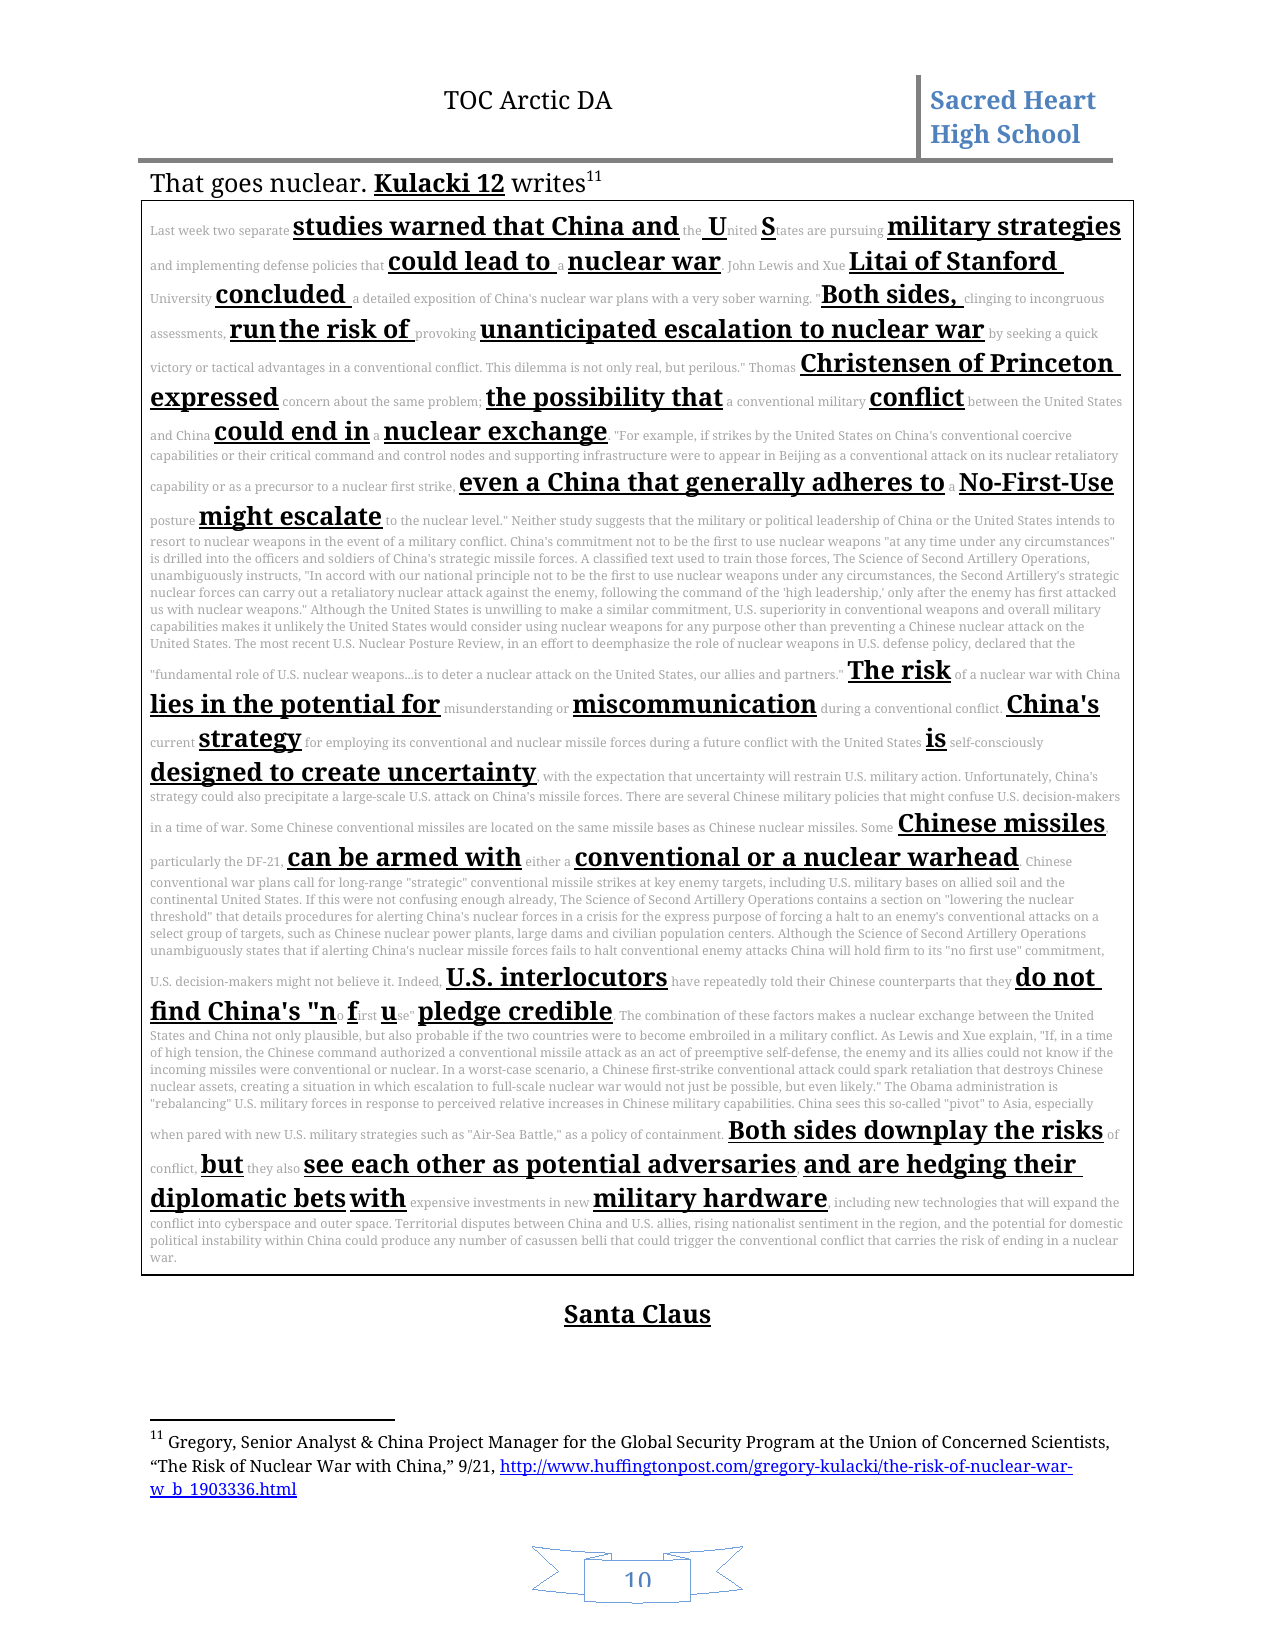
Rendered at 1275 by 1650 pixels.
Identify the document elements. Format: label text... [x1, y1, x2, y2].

text Last week two separate studies warned that China and the United States are pursuing military strategies and implementing defense policies that could lead to a nuclear war. John Lewis and Xue Litai of Stanford University concluded a detailed exposition of China's nuclear war plans with a very sober warning. "Both sides, clinging to incongruous assessments, run the risk of provoking unanticipated escalation to nuclear war by seeking a quick victory or tactical advantages in a conventional conflict. This dilemma is not only real, but perilous." Thomas Christensen of Princeton expressed concern about the same problem; the possibility that a conventional military conflict between the United States and China could end in a nuclear exchange. "For example, if strikes by the United States on China's conventional coercive capabilities or their critical command and control nodes and supporting infrastructure were to appear in Beijing as a conventional attack on its nuclear retaliatory capability or as a precursor to a nuclear first strike, even a China that generally adheres to a No-First-Use posture might escalate to the nuclear level." Neither study suggests that the military or political leadership of China or the United States intends to resort to nuclear weapons in the event of a military conflict. China's commitment not to be the first to use nuclear weapons "at any time under any circumstances" is drilled into the officers and soldiers of China's strategic missile forces. A classified text used to train those forces, The Science of Second Artillery Operations, unambiguously instructs, "In accord with our national principle not to be the first to use nuclear weapons under any circumstances, the Second Artillery's strategic nuclear forces can carry out a retaliatory nuclear attack against the enemy, following the command of the 'high leadership,' only after the enemy has first attacked us with nuclear weapons." Although the United States is unwilling to make a similar commitment, U.S. superiority in conventional weapons and overall military capabilities makes it unlikely the United States would consider using nuclear weapons for any purpose other than preventing a Chinese nuclear attack on the United States. The most recent U.S. Nuclear Posture Review, in an effort to deemphasize the role of nuclear weapons in U.S. defense policy, declared that the "fundamental role of U.S. nuclear weapons...is to deter a nuclear attack on the United States, our allies and partners." The risk of a nuclear war with China lies in the potential for misunderstanding or miscommunication during a conventional conflict. China's current strategy for employing its conventional and nuclear missile forces during a future conflict with the United States is self-consciously designed to create uncertainty, with the expectation that uncertainty will restrain U.S. military action. Unfortunately, China's strategy could also precipitate a large-scale U.S. attack on China's missile forces. There are several Chinese military policies that might confuse U.S. decision-makers in a time of war. Some Chinese conventional missiles are located on the same missile bases as Chinese nuclear missiles. Some Chinese missiles, particularly the DF-21, can be armed with either a conventional or a nuclear warhead. Chinese conventional war plans call for long-range "strategic" conventional missile strikes at key enemy targets, including U.S. military bases on allied soil and the continental United States. If this were not confusing enough already, The Science of Second Artillery Operations contains a section on "lowering the nuclear threshold" that details procedures for alerting China's nuclear forces in a crisis for the express purpose of forcing a halt to an enemy's conventional attacks on a select group of targets, such as Chinese nuclear power plants, large dams and civilian population centers. Although the Science of Second Artillery Operations unambiguously states that if alerting China's nuclear missile forces fails to halt conventional enemy attacks China will hold firm to its "no first use" commitment, U.S. decision-makers might not believe it. Indeed, U.S. interlocutors have repeatedly told their Chinese counterparts that they do not find China's "no first use" pledge credible. The combination of these factors makes a nuclear exchange between the United States and China not only plausible, but also probable if the two countries were to become embroiled in a military conflict. As Lewis and Xue explain, "If, in a time of high tension, the Chinese command authorized a conventional missile attack as an act of preemptive self-defense, the enemy and its allies could not know if the incoming missiles were conventional or nuclear. In a worst-case scenario, a Chinese first-strike conventional attack could spark retaliation that destroys Chinese nuclear assets, creating a situation in which escalation to full-scale nuclear war would not just be possible, but even likely." The Obama administration is "rebalancing" U.S. military forces in response to perceived relative increases in Chinese military capabilities. China sees this so-called "pivot" to Asia, especially when pared with new U.S. military strategies such as "Air-Sea Battle," as a policy of containment. Both sides downplay the risks of conflict, but they also see each other as potential adversaries, and are hedging their diplomatic bets with expensive investments in new military hardware, including new technologies that will expand the conflict into cyberspace and outer space. Territorial disputes between China and U.S. allies, rising nationalist sentiment in the region, and the potential for domestic political instability within China could produce any number of casussen belli that could trigger the conventional conflict that carries the risk of ending in a nuclear war. [142, 201, 1133, 1274]
text That goes nuclear. Kulacki 12 writes [150, 166, 1125, 200]
subtitle Santa Claus [150, 1296, 1125, 1330]
